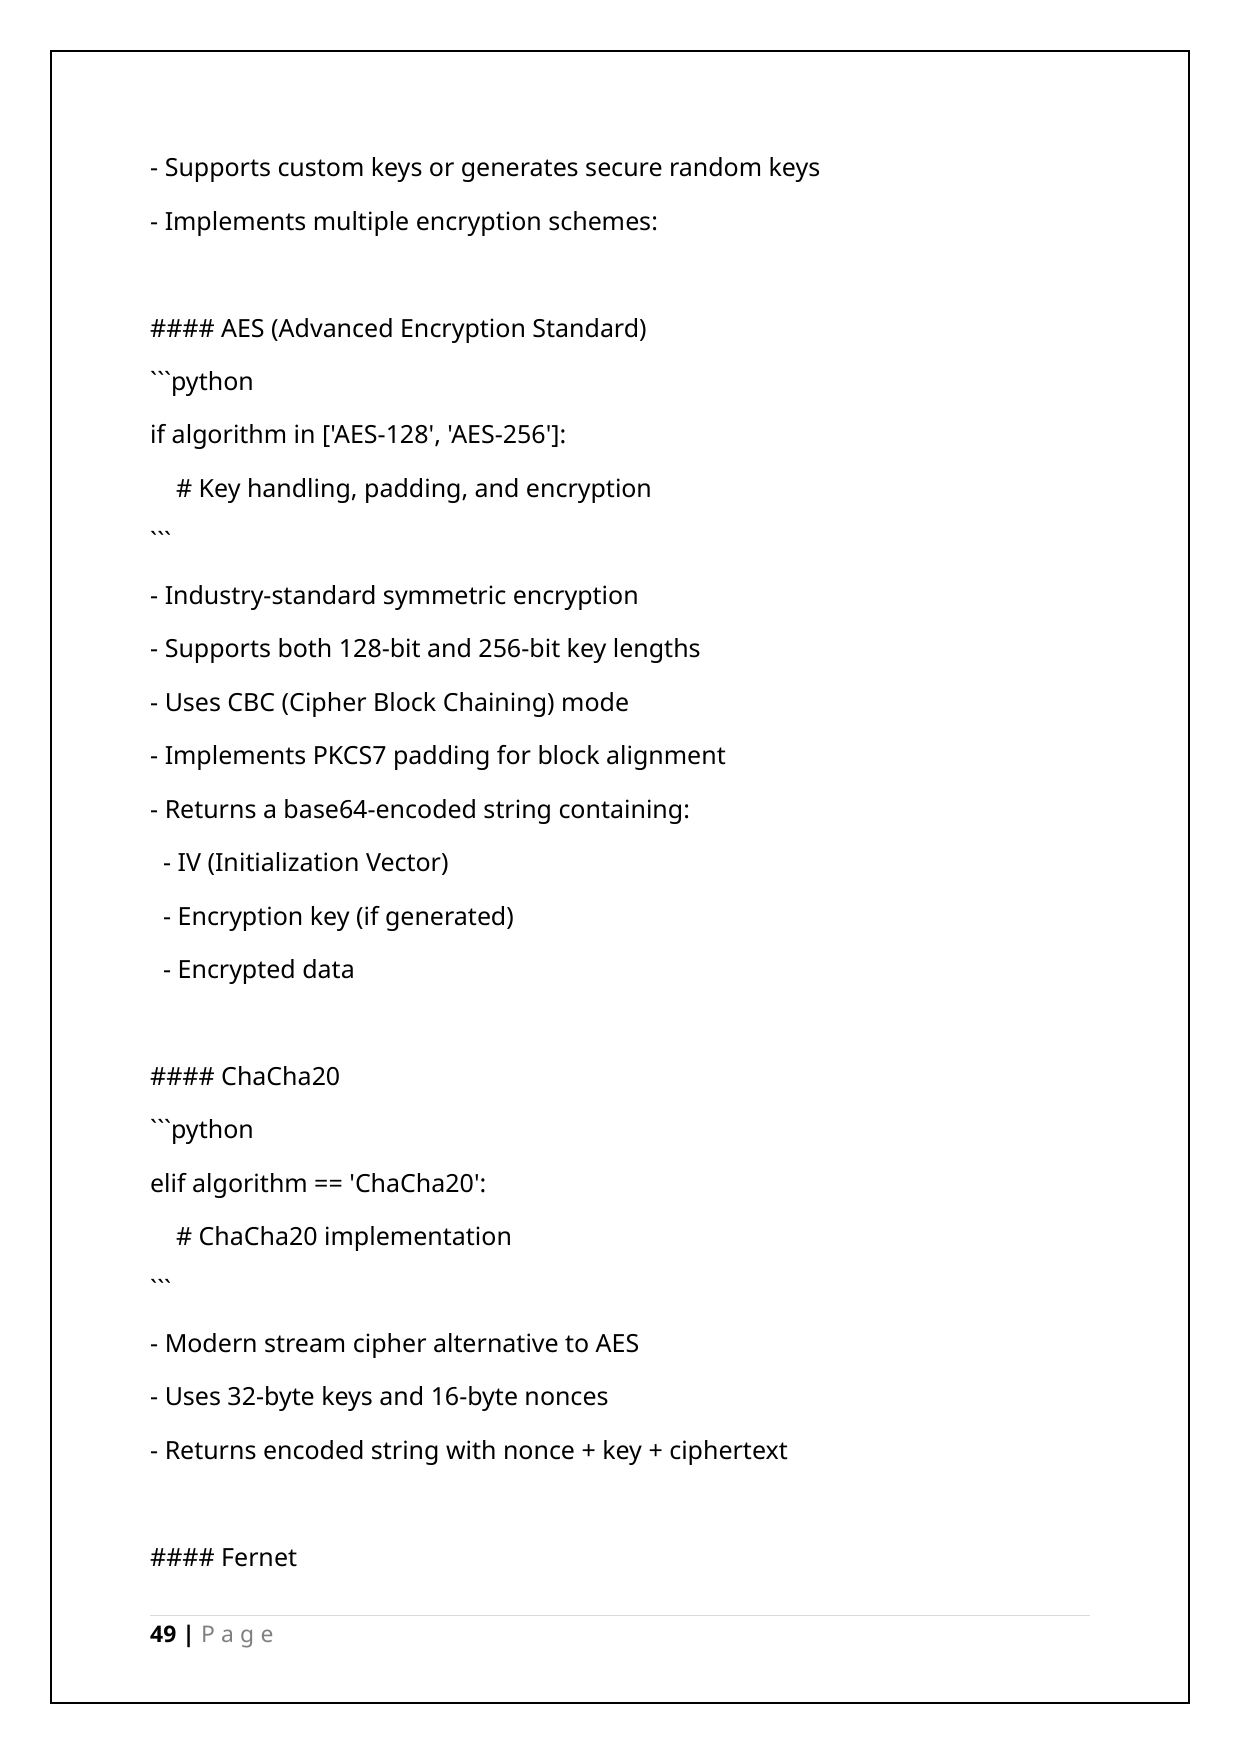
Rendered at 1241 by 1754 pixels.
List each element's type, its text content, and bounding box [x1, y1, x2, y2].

text - Industry-standard symmetric encryption [150, 577, 1090, 612]
text #### Fernet [150, 1539, 1090, 1573]
text # Key handling, padding, and encryption [150, 471, 1090, 505]
text ```python [150, 364, 1090, 398]
text #### AES (Advanced Encryption Standard) [150, 310, 1090, 344]
text #### ChaCha20 [150, 1058, 1090, 1092]
text - Supports custom keys or generates secure random keys [150, 150, 1090, 184]
text - Modern stream cipher alternative to AES [150, 1326, 1090, 1360]
text - Uses 32-byte keys and 16-byte nonces [150, 1379, 1090, 1413]
text ```python [150, 1112, 1090, 1146]
text # ChaCha20 implementation [150, 1219, 1090, 1253]
text - Returns a base64-encoded string containing: [150, 791, 1090, 825]
text - Implements PKCS7 padding for block alignment [150, 738, 1090, 772]
text - Implements multiple encryption schemes: [150, 203, 1090, 237]
text - Supports both 128-bit and 256-bit key lengths [150, 631, 1090, 665]
text - Uses CBC (Cipher Block Chaining) mode [150, 684, 1090, 718]
text if algorithm in ['AES-128', 'AES-256']: [150, 417, 1090, 451]
text - Returns encoded string with nonce + key + ciphertext [150, 1432, 1090, 1467]
text ``` [150, 524, 1090, 558]
text - Encrypted data [150, 952, 1090, 986]
text ``` [150, 1272, 1090, 1306]
text - Encryption key (if generated) [150, 898, 1090, 932]
text - IV (Initialization Vector) [150, 845, 1090, 879]
text elif algorithm == 'ChaCha20': [150, 1165, 1090, 1199]
